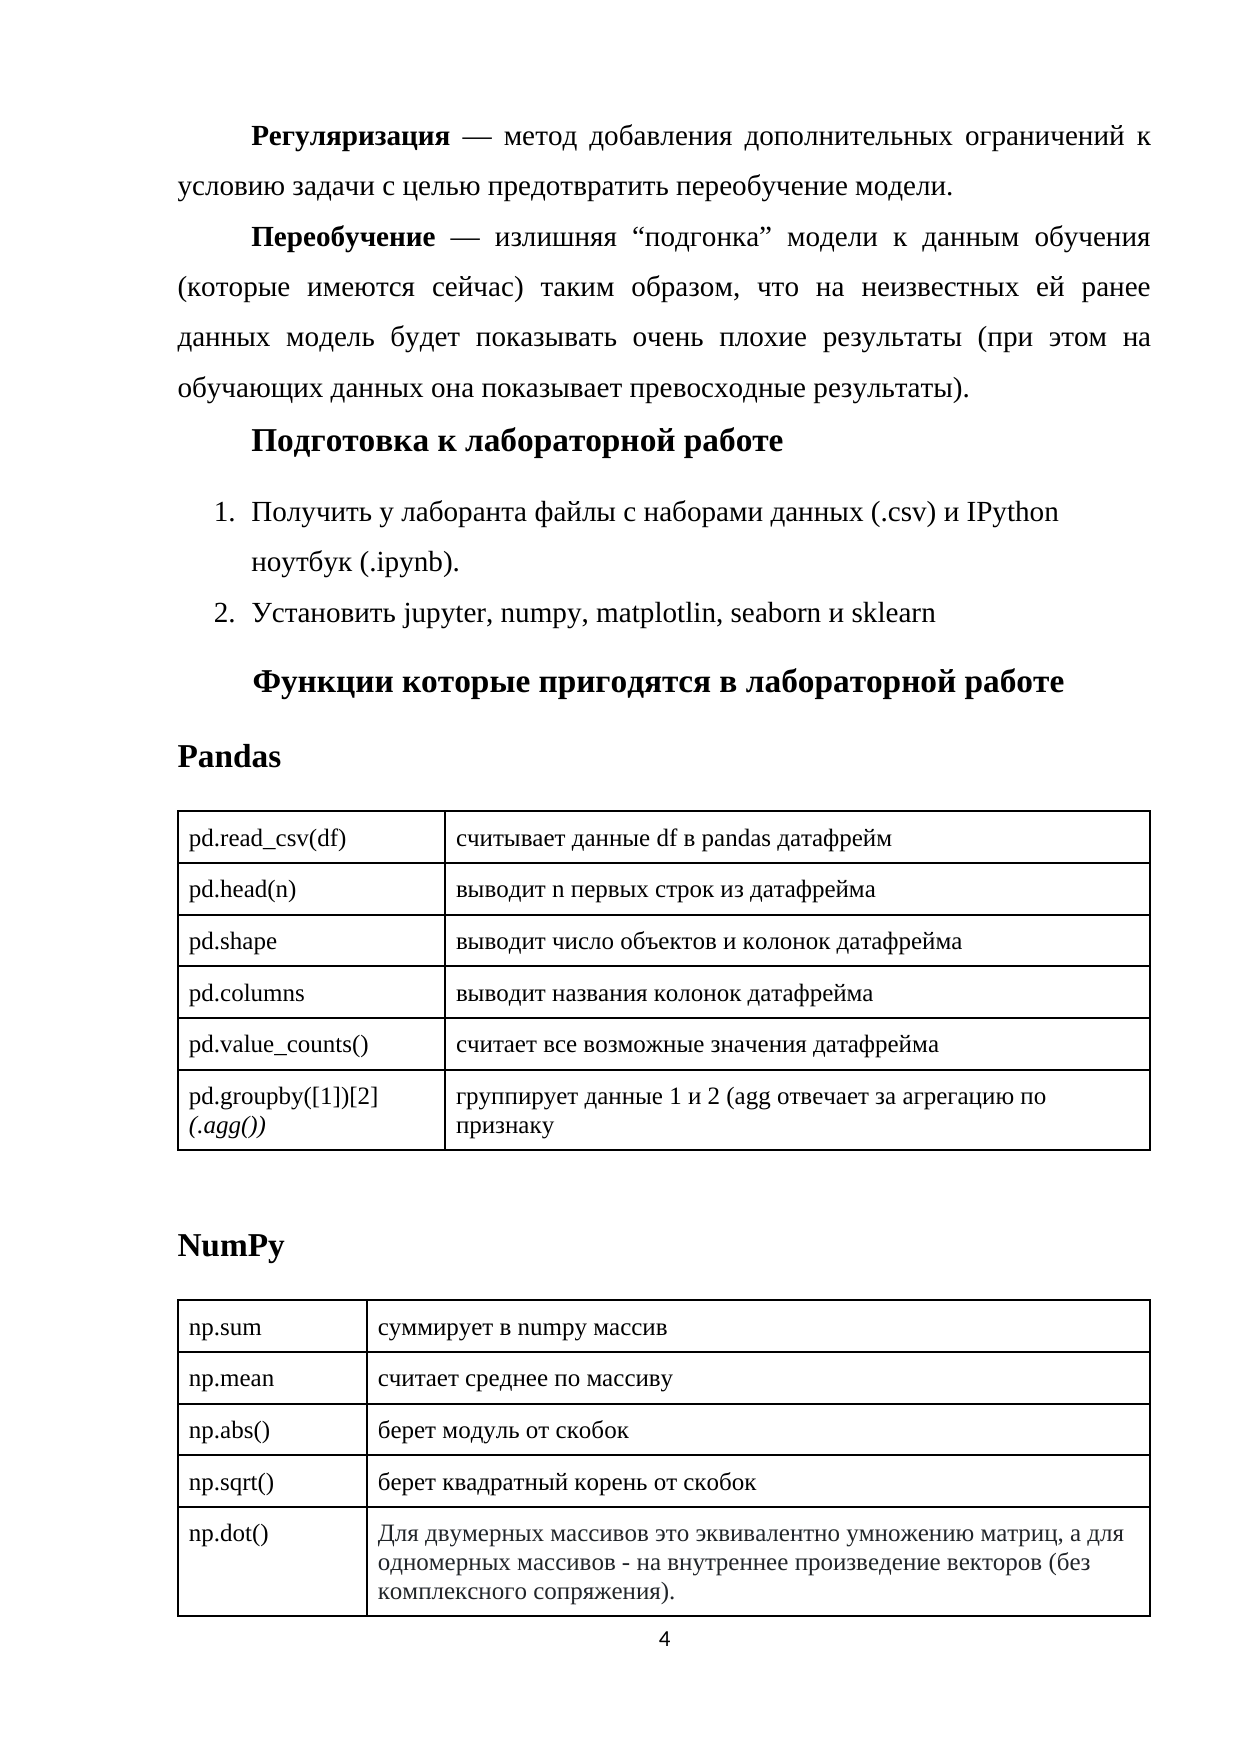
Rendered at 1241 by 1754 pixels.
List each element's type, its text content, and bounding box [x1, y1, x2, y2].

text Подготовка к лабораторной работе [177, 420, 1146, 458]
table_header суммирует в numpy массив [368, 1301, 1149, 1351]
table_cell выводит n первых строк из датафрейма [446, 864, 1149, 913]
table_cell группирует данные 1 и 2 (agg отвечает за агрегацию по признаку [446, 1071, 1149, 1149]
table_header pd.read_csv(df) [179, 812, 444, 862]
table_cell считает среднее по массиву [368, 1353, 1149, 1403]
table_cell берет модуль от скобок [368, 1405, 1149, 1454]
table_cell выводит число объектов и колонок датафрейма [446, 916, 1149, 965]
table_cell np.sqrt() [179, 1456, 366, 1506]
table_cell выводит названия колонок датафрейма [446, 967, 1149, 1017]
list Получить у лаборанта файлы с наборами данных (.csv) и IPython ноутбук (.ipynb). [213, 494, 1152, 578]
text Функции которые пригодятся в лабораторной работе [177, 662, 1152, 700]
table_cell pd.columns [179, 967, 444, 1017]
table_cell np.abs() [179, 1405, 366, 1454]
table_cell считает все возможные значения датафрейма [446, 1019, 1149, 1068]
table_cell берет квадратный корень от скобок [368, 1456, 1149, 1506]
table_cell pd.value_counts() [179, 1019, 444, 1068]
text NumPy [177, 1225, 1152, 1263]
text Регуляризация — метод добавления дополнительных ограничений к условию задачи с целью предотвратить переобучение модели. [177, 118, 1152, 202]
table_header np.sum [179, 1301, 366, 1351]
table_cell pd.head(n) [179, 864, 444, 913]
table_cell np.dot() [179, 1508, 366, 1615]
text Переобучение — излишняя “подгонка” модели к данным обучения (которые имеются сейчас) таким образом, что на неизвестных ей ранее данных модель будет показывать очень плохие результаты (при этом на обучающих данных она показывает превосходные результаты). [177, 219, 1152, 403]
list Установить jupyter, numpy, matplotlin, seaborn и sklearn [213, 595, 1152, 628]
table_cell pd.shape [179, 916, 444, 965]
table_cell Для двумерных массивов это эквивалентно умножению матриц, а для одномерных массивов - на внутреннее произведение векторов (без комплексного сопряжения). [368, 1508, 1149, 1615]
text Pandas [177, 736, 1152, 774]
table_cell pd.groupby([1])[2] (.agg()) [179, 1071, 444, 1149]
table_cell np.mean [179, 1353, 366, 1403]
table_header считывает данные df в pandas датафрейм [446, 812, 1149, 862]
